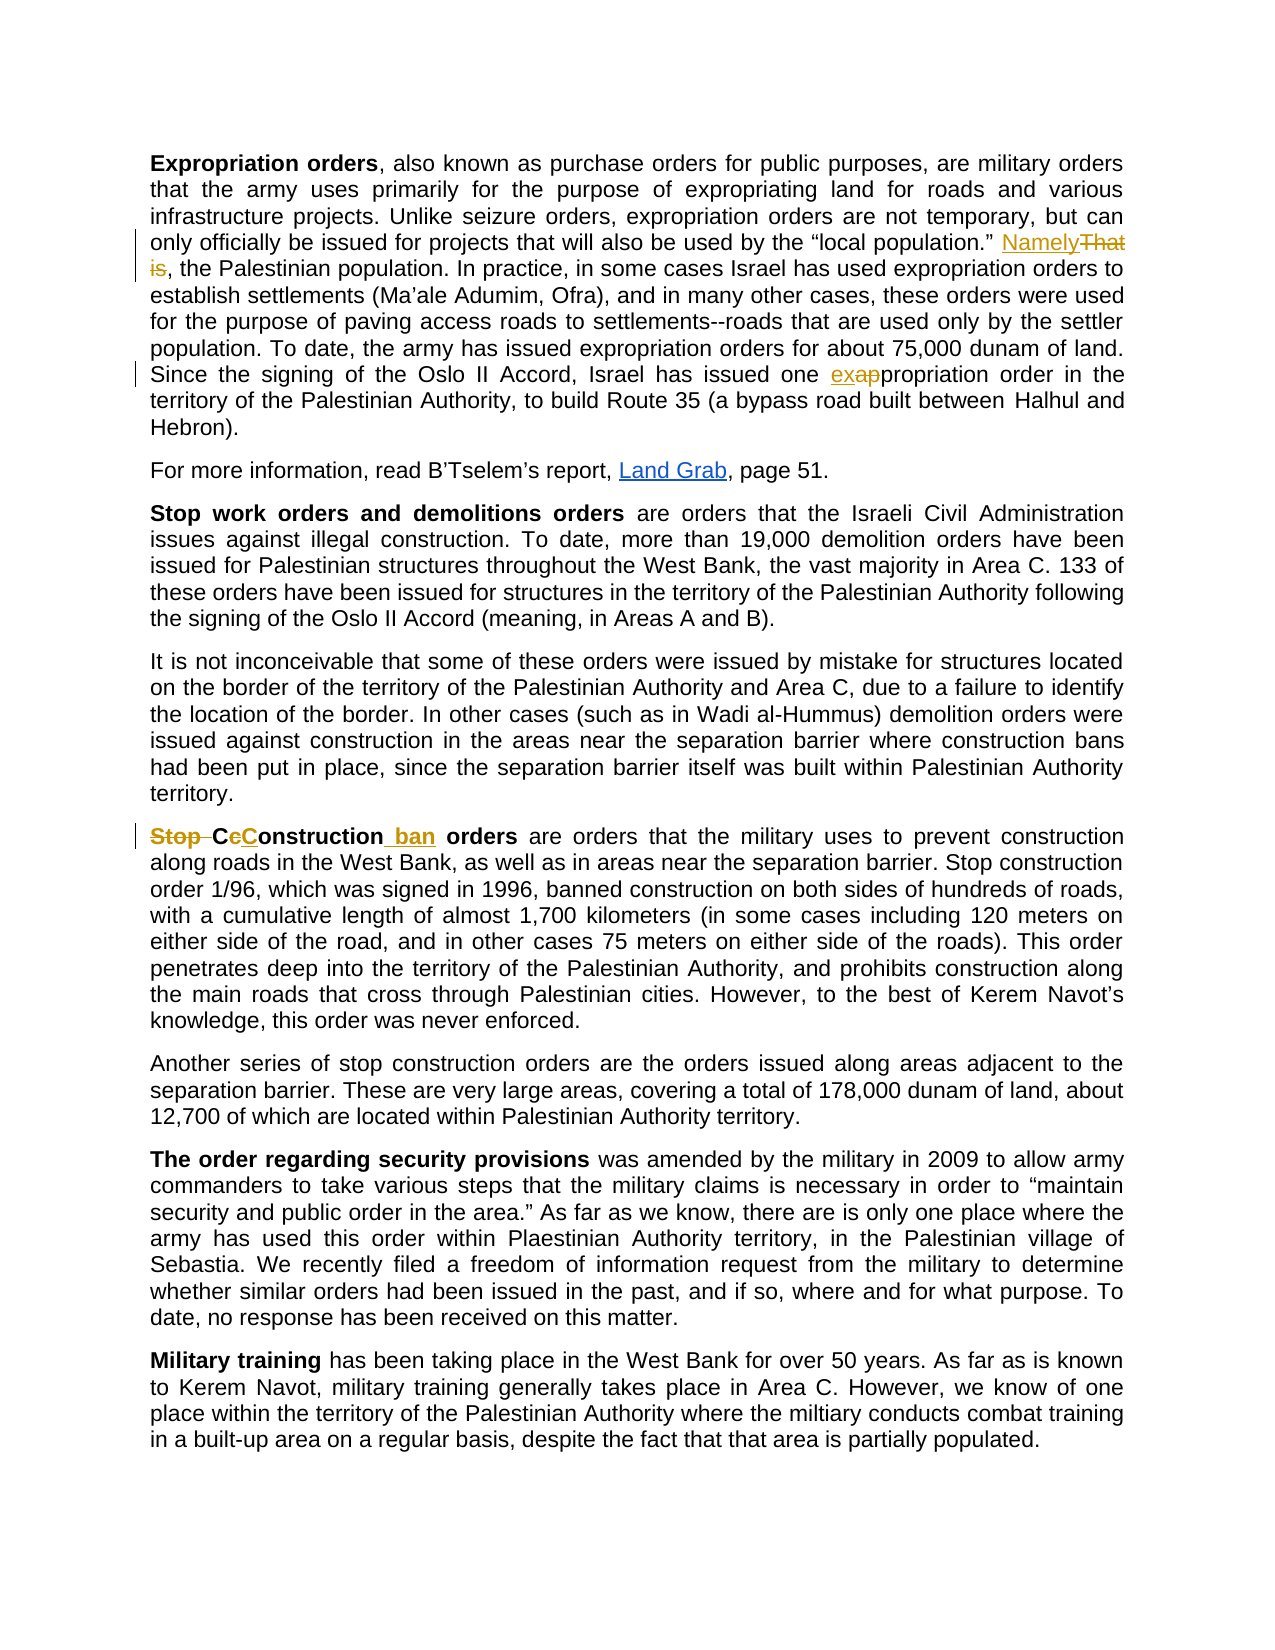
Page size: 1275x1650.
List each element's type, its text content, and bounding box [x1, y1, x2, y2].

text Expropriation orders, also known as purchase orders for public purposes, are military orders that the army uses primarily for the purpose of expropriating land for roads and various infrastructure projects. Unlike seizure orders, expropriation orders are not temporary, but can only officially be issued for projects that will also be used by the “local population.” , the Palestinian population. In practice, in some cases Israel has used expropriation orders to establish settlements (Ma’ale Adumim, Ofra), and in many other cases, these orders were used for the purpose of paving access roads to settlements--roads that are used only by the settler population. To date, the army has issued expropriation orders for about 75,000 dunam of land. Since the signing of the Oslo II Accord, Israel has issued one propriation order in the territory of the Palestinian Authority, to build Route 35 (a bypass road built between Halhul and Hebron). [150, 150, 1125, 440]
text It is not inconceivable that some of these orders were issued by mistake for structures located on the border of the territory of the Palestinian Authority and Area C, due to a failure to identify the location of the border. In other cases (such as in Wadi al-Hummus) demolition orders were issued against construction in the areas near the separation barrier where construction bans had been put in place, since the separation barrier itself was built within Palestinian Authority territory. [150, 648, 1125, 806]
text Another series of stop construction orders are the orders issued along areas adjacent to the separation barrier. These are very large areas, covering a total of 178,000 dunam of land, about 12,700 of which are located within Palestinian Authority territory. [150, 1050, 1125, 1129]
text onstruction orders are orders that the military uses to prevent construction along roads in the West Bank, as well as in areas near the separation barrier. Stop construction order 1/96, which was signed in 1996, banned construction on both sides of hundreds of roads, with a cumulative length of almost 1,700 kilometers (in some cases including 120 meters on either side of the road, and in other cases 75 meters on either side of the roads). This order penetrates deep into the territory of the Palestinian Authority, and prohibits construction along the main roads that cross through Palestinian cities. However, to the best of Kerem Navot’s knowledge, this order was never enforced. [150, 823, 1125, 1034]
text Stop work orders and demolitions orders are orders that the Israeli Civil Administration issues against illegal construction. To date, more than 19,000 demolition orders have been issued for Palestinian structures throughout the West Bank, the vast majority in Area C. 133 of these orders have been issued for structures in the territory of the Palestinian Authority following the signing of the Oslo II Accord (meaning, in Areas A and B). [150, 499, 1125, 631]
text The order regarding security provisions was amended by the military in 2009 to allow army commanders to take various steps that the military claims is necessary in order to “maintain security and public order in the area.” As far as we know, there are is only one place where the army has used this order within Plaestinian Authority territory, in the Palestinian village of Sebastia. We recently filed a freedom of information request from the military to determine whether similar orders had been issued in the past, and if so, where and for what purpose. To date, no response has been received on this matter. [150, 1146, 1125, 1331]
text Military training has been taking place in the West Bank for over 50 years. As far as is known to Kerem Navot, military training generally takes place in Area C. However, we know of one place within the territory of the Palestinian Authority where the miltiary conducts combat training in a built-up area on a regular basis, despite the fact that that area is partially populated. [150, 1347, 1125, 1453]
text For more information, read B’Tselem’s report, Land Grab, page 51. [150, 457, 1125, 483]
